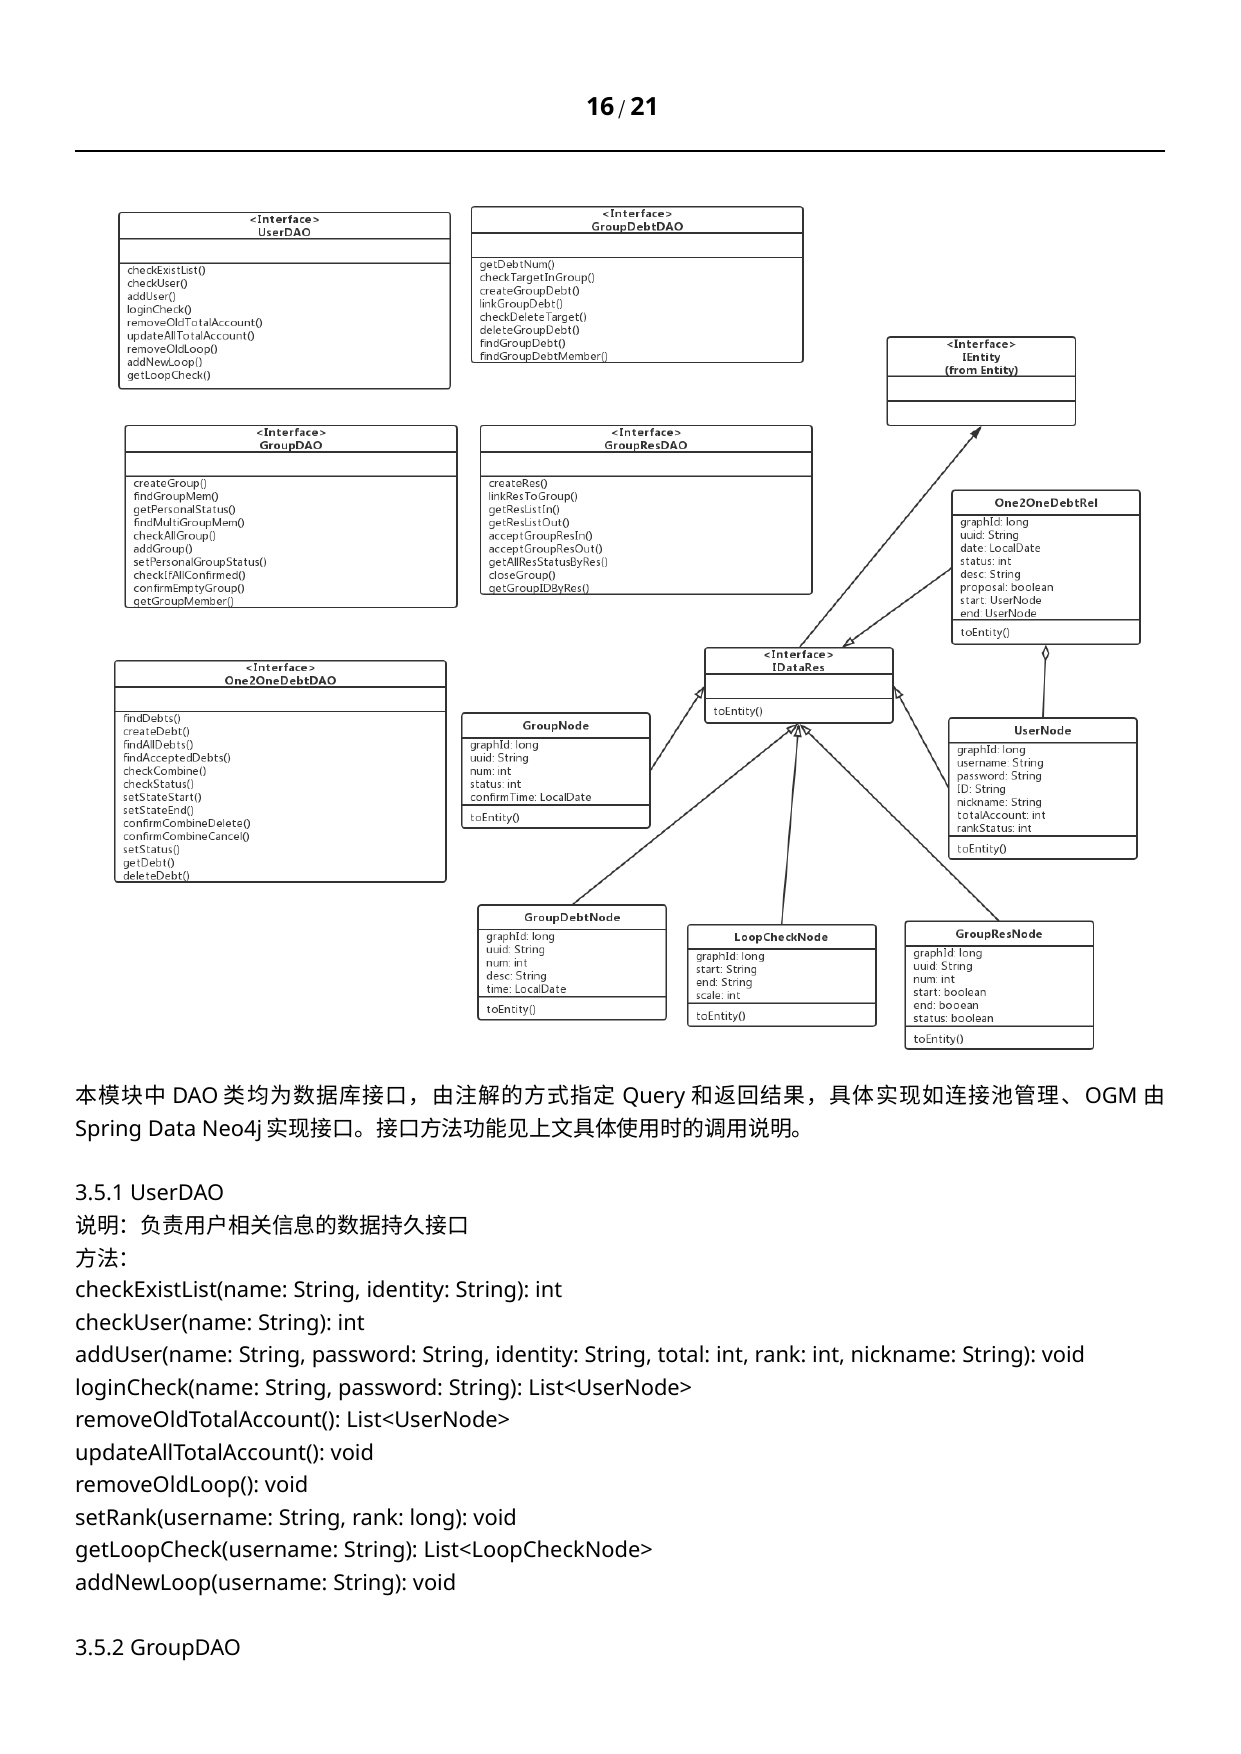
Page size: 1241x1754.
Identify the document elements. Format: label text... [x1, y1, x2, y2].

text 方法： [75, 1240, 1165, 1273]
text getLoopCheck(username: String): List<LoopCheckNode> [75, 1533, 1165, 1565]
text loginCheck(name: String, password: String): List<UserNode> [75, 1370, 1165, 1403]
text 3.5.2 GroupDAO [75, 1630, 1165, 1663]
text 本模块中DAO类均为数据库接口，由注解的方式指定Query和返回结果，具体实现如连接池管理、OGM由Spring Data Neo4j实现接口。接口方法功能见上文具体使用时的调用说明。 [75, 1078, 1165, 1143]
text updateAllTotalAccount(): void [75, 1435, 1165, 1468]
picture [75, 167, 1166, 1075]
text removeOldTotalAccount(): List<UserNode> [75, 1403, 1165, 1435]
text checkUser(name: String): int [75, 1305, 1165, 1338]
text removeOldLoop(): void [75, 1468, 1165, 1500]
text 3.5.1 UserDAO [75, 1175, 1165, 1208]
text addNewLoop(username: String): void [75, 1565, 1165, 1598]
text setRank(username: String, rank: long): void [75, 1500, 1165, 1533]
text addUser(name: String, password: String, identity: String, total: int, rank: int, nickname: String): void [75, 1338, 1165, 1370]
text 说明：负责用户相关信息的数据持久接口 [75, 1208, 1165, 1240]
text checkExistList(name: String, identity: String): int [75, 1273, 1165, 1305]
